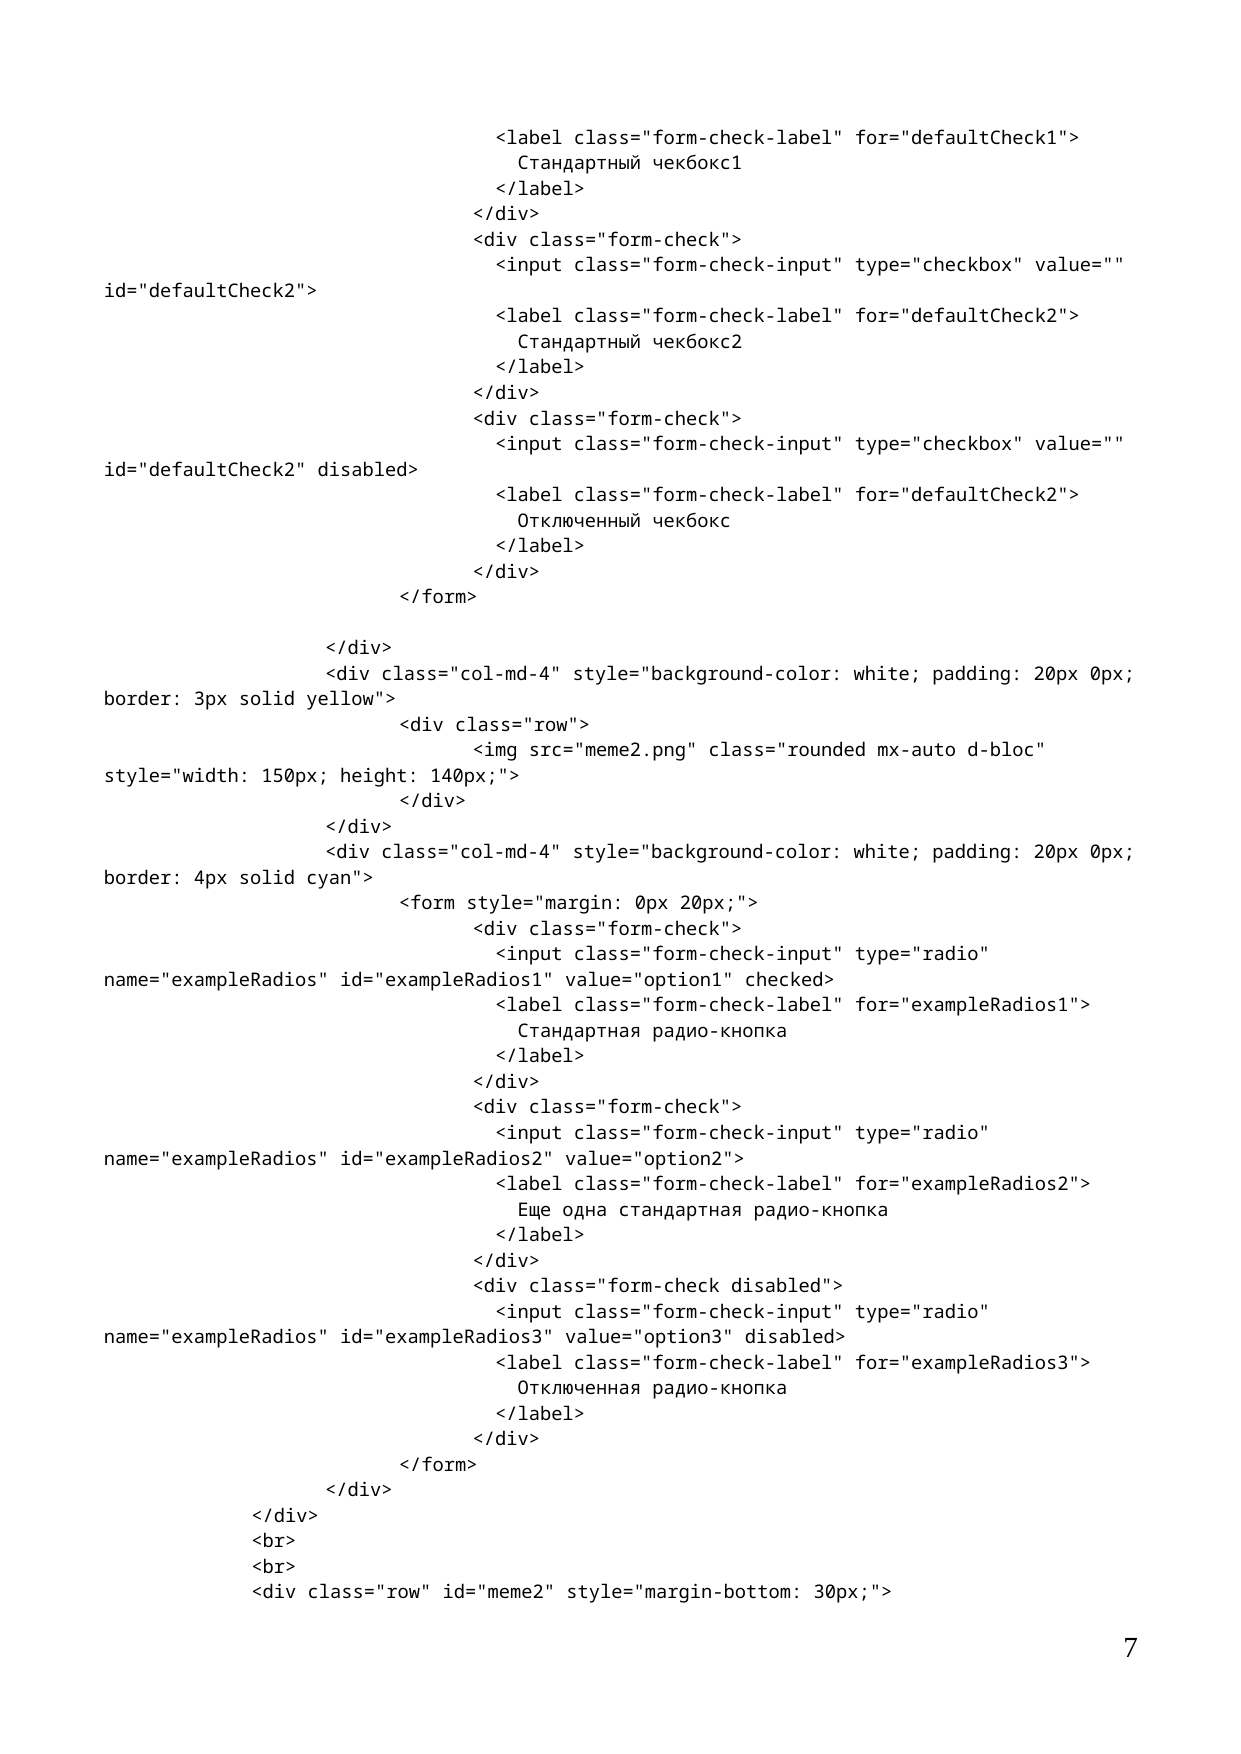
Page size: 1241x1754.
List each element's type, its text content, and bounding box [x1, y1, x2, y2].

text </label> [103, 175, 1138, 201]
text <label class="form-check-label" for="exampleRadios3"> [103, 1349, 1138, 1374]
text Отключенная радио-кнопка [103, 1374, 1138, 1400]
text <input class="form-check-input" type="radio" name="exampleRadios" id="exampleRadios3" value="option3" disabled> [103, 1298, 1138, 1349]
text </label> [103, 1043, 1138, 1068]
text </div> [103, 1068, 1138, 1094]
text </label> [103, 1400, 1138, 1426]
text <div class="row"> [103, 711, 1138, 737]
text <label class="form-check-label" for="defaultCheck2"> [103, 303, 1138, 328]
text <div class="row" id="meme2" style="margin-bottom: 30px;"> [103, 1579, 1138, 1604]
text <div class="col-md-4" style="background-color: white; padding: 20px 0px; border: 3px solid yellow"> [103, 660, 1138, 711]
text </div> [103, 634, 1138, 660]
text </div> [103, 379, 1138, 405]
text <input class="form-check-input" type="radio" name="exampleRadios" id="exampleRadios1" value="option1" checked> [103, 941, 1138, 992]
text </div> [103, 1426, 1138, 1451]
text Стандартная радио-кнопка [103, 1017, 1138, 1043]
text Еще одна стандартная радио-кнопка [103, 1196, 1138, 1221]
text </label> [103, 532, 1138, 558]
text <br> [103, 1553, 1138, 1579]
text <label class="form-check-label" for="defaultCheck1"> [103, 124, 1138, 149]
text <br> [103, 1528, 1138, 1553]
text <div class="form-check disabled"> [103, 1272, 1138, 1298]
text </label> [103, 1221, 1138, 1247]
text </div> [103, 1247, 1138, 1272]
text </div> [103, 1502, 1138, 1528]
text <input class="form-check-input" type="radio" name="exampleRadios" id="exampleRadios2" value="option2"> [103, 1119, 1138, 1170]
text <input class="form-check-input" type="checkbox" value="" id="defaultCheck2" disabled> [103, 430, 1138, 481]
text Стандартный чекбокс2 [103, 328, 1138, 354]
text <div class="form-check"> [103, 226, 1138, 252]
text <div class="form-check"> [103, 1094, 1138, 1119]
text </form> [103, 1451, 1138, 1477]
text </div> [103, 1477, 1138, 1502]
text </div> [103, 558, 1138, 583]
text Отключенный чекбокс [103, 507, 1138, 532]
text </div> [103, 201, 1138, 226]
text <img src="meme2.png" class="rounded mx-auto d-bloc" style="width: 150px; height: 140px;"> [103, 737, 1138, 788]
text </label> [103, 354, 1138, 379]
text <div class="col-md-4" style="background-color: white; padding: 20px 0px; border: 4px solid cyan"> [103, 839, 1138, 890]
text </form> [103, 583, 1138, 609]
text <form style="margin: 0px 20px;"> [103, 890, 1138, 915]
text <div class="form-check"> [103, 915, 1138, 941]
text <input class="form-check-input" type="checkbox" value="" id="defaultCheck2"> [103, 252, 1138, 303]
text <label class="form-check-label" for="exampleRadios1"> [103, 992, 1138, 1017]
text </div> [103, 788, 1138, 813]
text <label class="form-check-label" for="defaultCheck2"> [103, 481, 1138, 507]
text <div class="form-check"> [103, 405, 1138, 430]
text <label class="form-check-label" for="exampleRadios2"> [103, 1170, 1138, 1196]
text </div> [103, 813, 1138, 839]
text Стандартный чекбокс1 [103, 149, 1138, 175]
